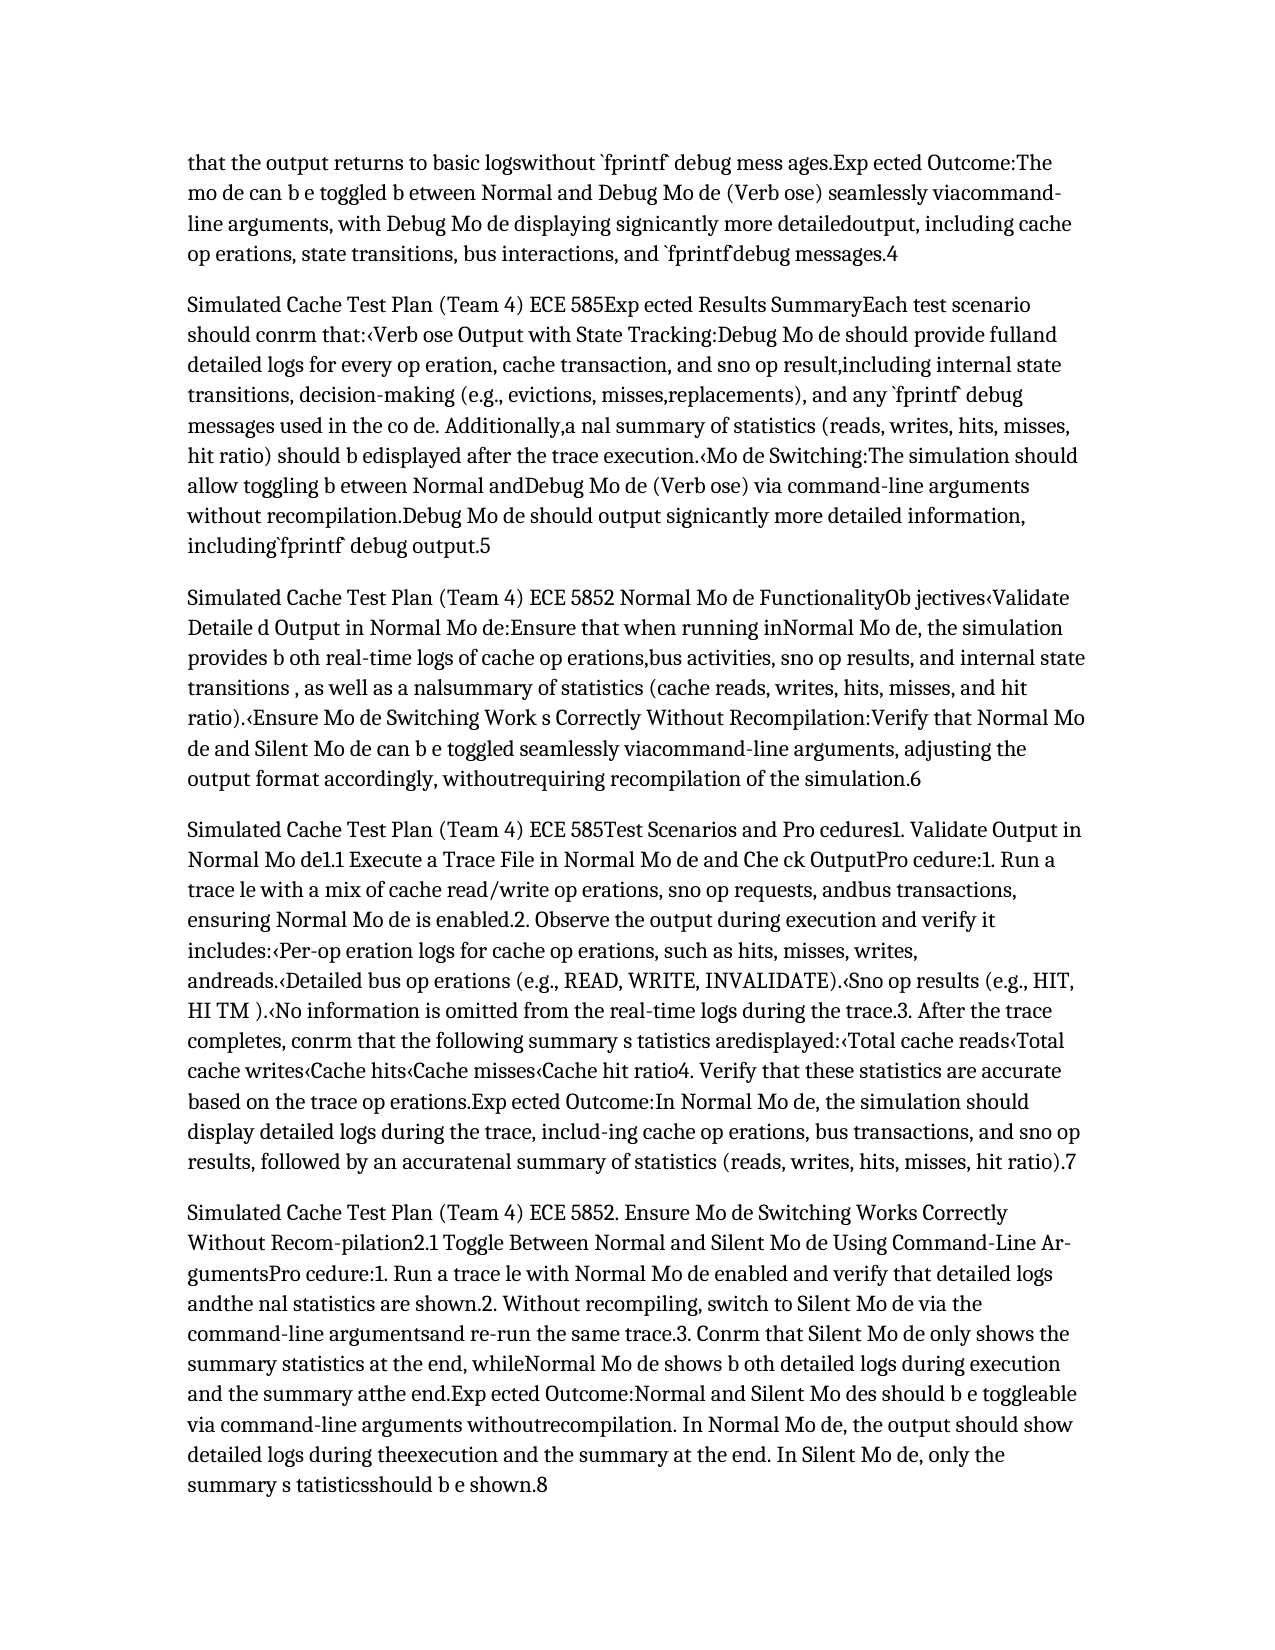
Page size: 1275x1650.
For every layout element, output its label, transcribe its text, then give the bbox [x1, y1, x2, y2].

text Simulated Cache Test Plan (Team 4) ECE 585Test Scenarios and Pro cedures1. Validate Output in Normal Mo de1.1 Execute a Trace File in Normal Mo de and Che ck OutputPro cedure:1. Run a trace le with a mix of cache read/write op erations, sno op requests, andbus transactions, ensuring Normal Mo de is enabled.2. Observe the output during execution and verify it includes:‹Per-op eration logs for cache op erations, such as hits, misses, writes, andreads.‹Detailed bus op erations (e.g., READ, WRITE, INVALIDATE).‹Sno op results (e.g., HIT, HI TM ).‹No information is omitted from the real-time logs during the trace.3. After the trace completes, conrm that the following summary s tatistics aredisplayed:‹Total cache reads‹Total cache writes‹Cache hits‹Cache misses‹Cache hit ratio4. Verify that these statistics are accurate based on the trace op erations.Exp ected Outcome:In Normal Mo de, the simulation should display detailed logs during the trace, includ-ing cache op erations, bus transactions, and sno op results, followed by an accuratenal summary of statistics (reads, writes, hits, misses, hit ratio).7 [187, 817, 1087, 1175]
text Simulated Cache Test Plan (Team 4) ECE 5852. Ensure Mo de Switching Works Correctly Without Recom-pilation2.1 Toggle Between Normal and Silent Mo de Using Command-Line Ar-gumentsPro cedure:1. Run a trace le with Normal Mo de enabled and verify that detailed logs andthe nal statistics are shown.2. Without recompiling, switch to Silent Mo de via the command-line argumentsand re-run the same trace.3. Conrm that Silent Mo de only shows the summary statistics at the end, whileNormal Mo de shows b oth detailed logs during execution and the summary atthe end.Exp ected Outcome:Normal and Silent Mo des should b e toggleable via command-line arguments withoutrecompilation. In Normal Mo de, the output should show detailed logs during theexecution and the summary at the end. In Silent Mo de, only the summary s tatisticsshould b e shown.8 [187, 1200, 1087, 1498]
text Simulated Cache Test Plan (Team 4) ECE 5852 Normal Mo de FunctionalityOb jectives‹Validate Detaile d Output in Normal Mo de:Ensure that when running inNormal Mo de, the simulation provides b oth real-time logs of cache op erations,bus activities, sno op results, and internal state transitions , as well as a nalsummary of statistics (cache reads, writes, hits, misses, and hit ratio).‹Ensure Mo de Switching Work s Correctly Without Recompilation:Verify that Normal Mo de and Silent Mo de can b e toggled seamlessly viacommand-line arguments, adjusting the output format accordingly, withoutrequiring recompilation of the simulation.6 [187, 584, 1087, 792]
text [187, 150, 1087, 267]
text Simulated Cache Test Plan (Team 4) ECE 585Exp ected Results SummaryEach test scenario should conrm that:‹Verb ose Output with State Tracking:Debug Mo de should provide fulland detailed logs for every op eration, cache transaction, and sno op result,including internal state transitions, decision-making (e.g., evictions, misses,replacements), and any `fprintf` debug messages used in the co de. Additionally,a nal summary of statistics (reads, writes, hits, misses, hit ratio) should b edisplayed after the trace execution.‹Mo de Switching:The simulation should allow toggling b etween Normal andDebug Mo de (Verb ose) via command-line arguments without recompilation.Debug Mo de should output signicantly more detailed information, including`fprintf` debug output.5 [187, 292, 1087, 560]
